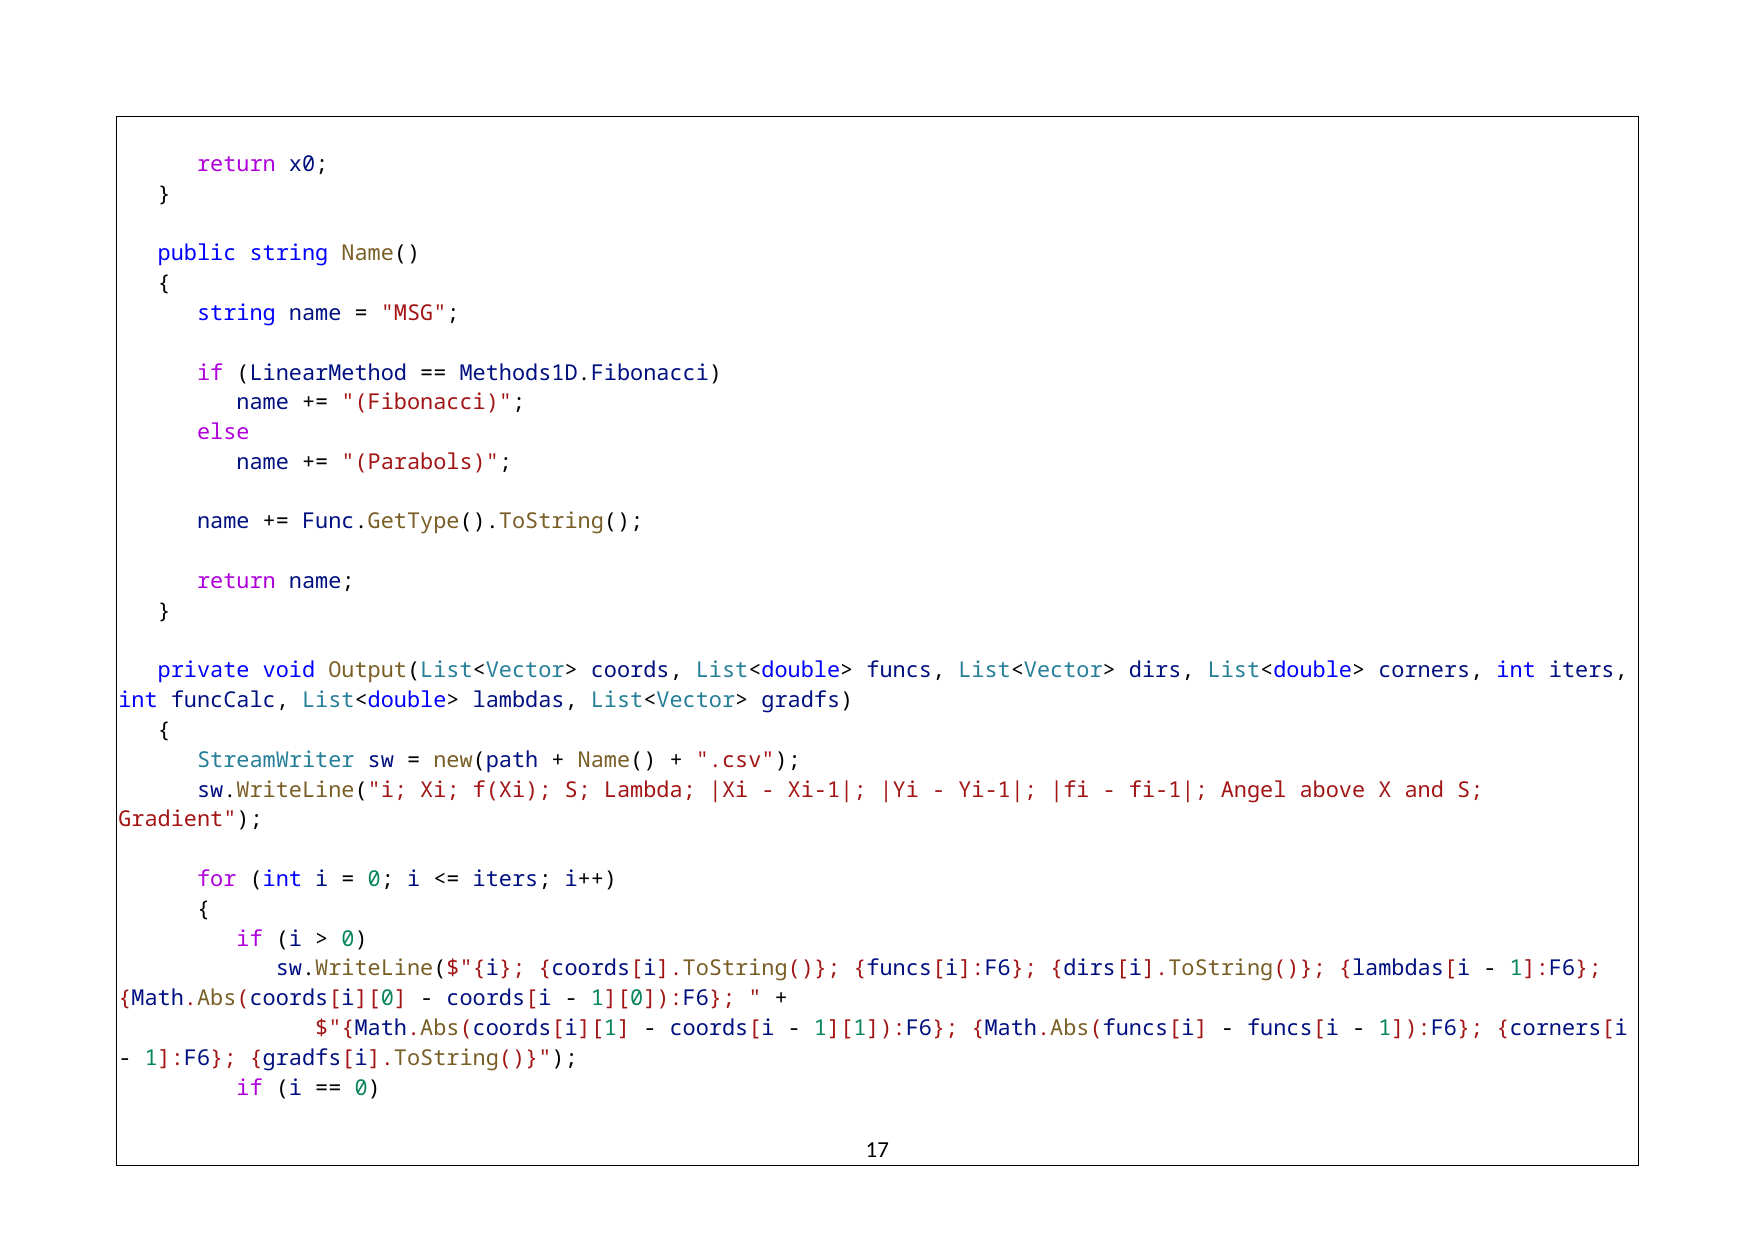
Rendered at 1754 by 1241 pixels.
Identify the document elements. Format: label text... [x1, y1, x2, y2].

text $"{Math.Abs(coords[i][1] - coords[i - 1][1]):F6}; {Math.Abs(funcs[i] - funcs[i - 1]):F6}; {corners[i - 1]:F6}; {gradfs[i].ToString()}"); [118, 1012, 1636, 1071]
text for (int i = 0; i <= iters; i++) [118, 863, 1636, 893]
text StreamWriter sw = new(path + Name() + ".csv"); [118, 744, 1636, 773]
text { [118, 267, 1636, 297]
text if (i == 0) [118, 1071, 1636, 1101]
text else [118, 416, 1636, 446]
text name += "(Fibonacci)"; [118, 386, 1636, 416]
text name += "(Parabols)"; [118, 446, 1636, 476]
text if (i > 0) [118, 922, 1636, 952]
text { [118, 893, 1636, 922]
text public string Name() [118, 237, 1636, 267]
text return x0; [118, 148, 1636, 178]
text sw.WriteLine("i; Xi; f(Xi); S; Lambda; |Xi - Xi-1|; |Yi - Yi-1|; |fi - fi-1|; Angel above X and S; Gradient"); [118, 773, 1636, 833]
text } [118, 595, 1636, 624]
text sw.WriteLine($"{i}; {coords[i].ToString()}; {funcs[i]:F6}; {dirs[i].ToString()}; {lambdas[i - 1]:F6}; {Math.Abs(coords[i][0] - coords[i - 1][0]):F6}; " + [118, 952, 1636, 1012]
text string name = "MSG"; [118, 297, 1636, 327]
text if (LinearMethod == Methods1D.Fibonacci) [118, 356, 1636, 386]
text } [118, 178, 1636, 207]
text return name; [118, 565, 1636, 595]
text private void Output(List<Vector> coords, List<double> funcs, List<Vector> dirs, List<double> corners, int iters, int funcCalc, List<double> lambdas, List<Vector> gradfs) [118, 654, 1636, 714]
text { [118, 714, 1636, 744]
text name += Func.GetType().ToString(); [118, 505, 1636, 535]
